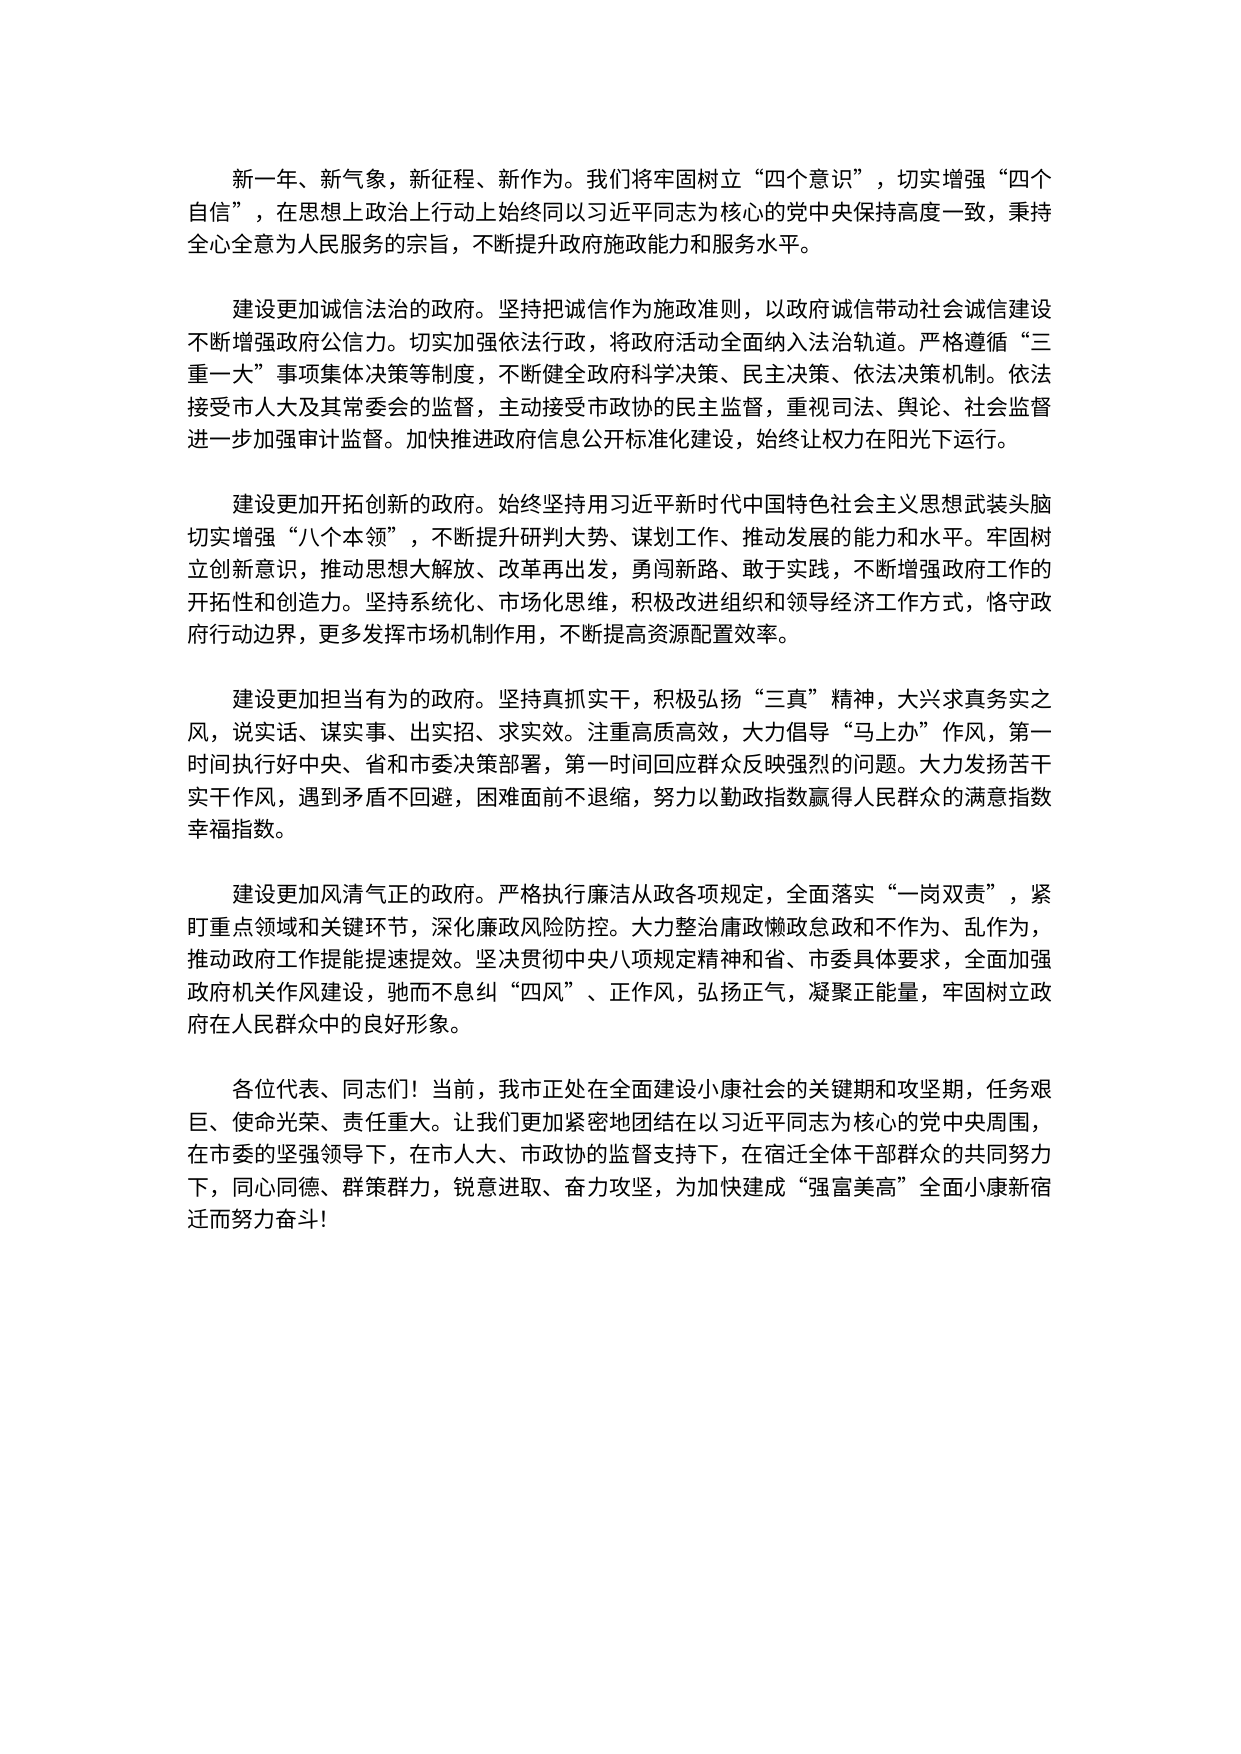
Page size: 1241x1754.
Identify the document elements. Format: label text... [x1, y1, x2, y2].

text 建设更加风清气正的政府。严格执行廉洁从政各项规定，全面落实“一岗双责”，紧盯重点领域和关键环节，深化廉政风险防控。大力整治庸政懒政怠政和不作为、乱作为，推动政府工作提能提速提效。坚决贯彻中央八项规定精神和省、市委具体要求，全面加强政府机关作风建设，驰而不息纠“四风”、正作风，弘扬正气，凝聚正能量，牢固树立政府在人民群众中的良好形象。 [187, 877, 1053, 1039]
text 建设更加诚信法治的政府。坚持把诚信作为施政准则，以政府诚信带动社会诚信建设，不断增强政府公信力。切实加强依法行政，将政府活动全面纳入法治轨道。严格遵循“三重一大”事项集体决策等制度，不断健全政府科学决策、民主决策、依法决策机制。依法接受市人大及其常委会的监督，主动接受市政协的民主监督，重视司法、舆论、社会监督，进一步加强审计监督。加快推进政府信息公开标准化建设，始终让权力在阳光下运行。 [187, 292, 1053, 454]
text 建设更加担当有为的政府。坚持真抓实干，积极弘扬“三真”精神，大兴求真务实之风，说实话、谋实事、出实招、求实效。注重高质高效，大力倡导“马上办”作风，第一时间执行好中央、省和市委决策部署，第一时间回应群众反映强烈的问题。大力发扬苦干实干作风，遇到矛盾不回避，困难面前不退缩，努力以勤政指数赢得人民群众的满意指数、幸福指数。 [187, 682, 1053, 844]
text 建设更加开拓创新的政府。始终坚持用习近平新时代中国特色社会主义思想武装头脑，切实增强“八个本领”，不断提升研判大势、谋划工作、推动发展的能力和水平。牢固树立创新意识，推动思想大解放、改革再出发，勇闯新路、敢于实践，不断增强政府工作的开拓性和创造力。坚持系统化、市场化思维，积极改进组织和领导经济工作方式，恪守政府行动边界，更多发挥市场机制作用，不断提高资源配置效率。 [187, 487, 1053, 649]
text 各位代表、同志们！当前，我市正处在全面建设小康社会的关键期和攻坚期，任务艰巨、使命光荣、责任重大。让我们更加紧密地团结在以习近平同志为核心的党中央周围，在市委的坚强领导下，在市人大、市政协的监督支持下，在宿迁全体干部群众的共同努力下，同心同德、群策群力，锐意进取、奋力攻坚，为加快建成“强富美高”全面小康新宿迁而努力奋斗！ [187, 1072, 1053, 1234]
text 新一年、新气象，新征程、新作为。我们将牢固树立“四个意识”，切实增强“四个自信”，在思想上政治上行动上始终同以习近平同志为核心的党中央保持高度一致，秉持全心全意为人民服务的宗旨，不断提升政府施政能力和服务水平。 [187, 162, 1053, 259]
